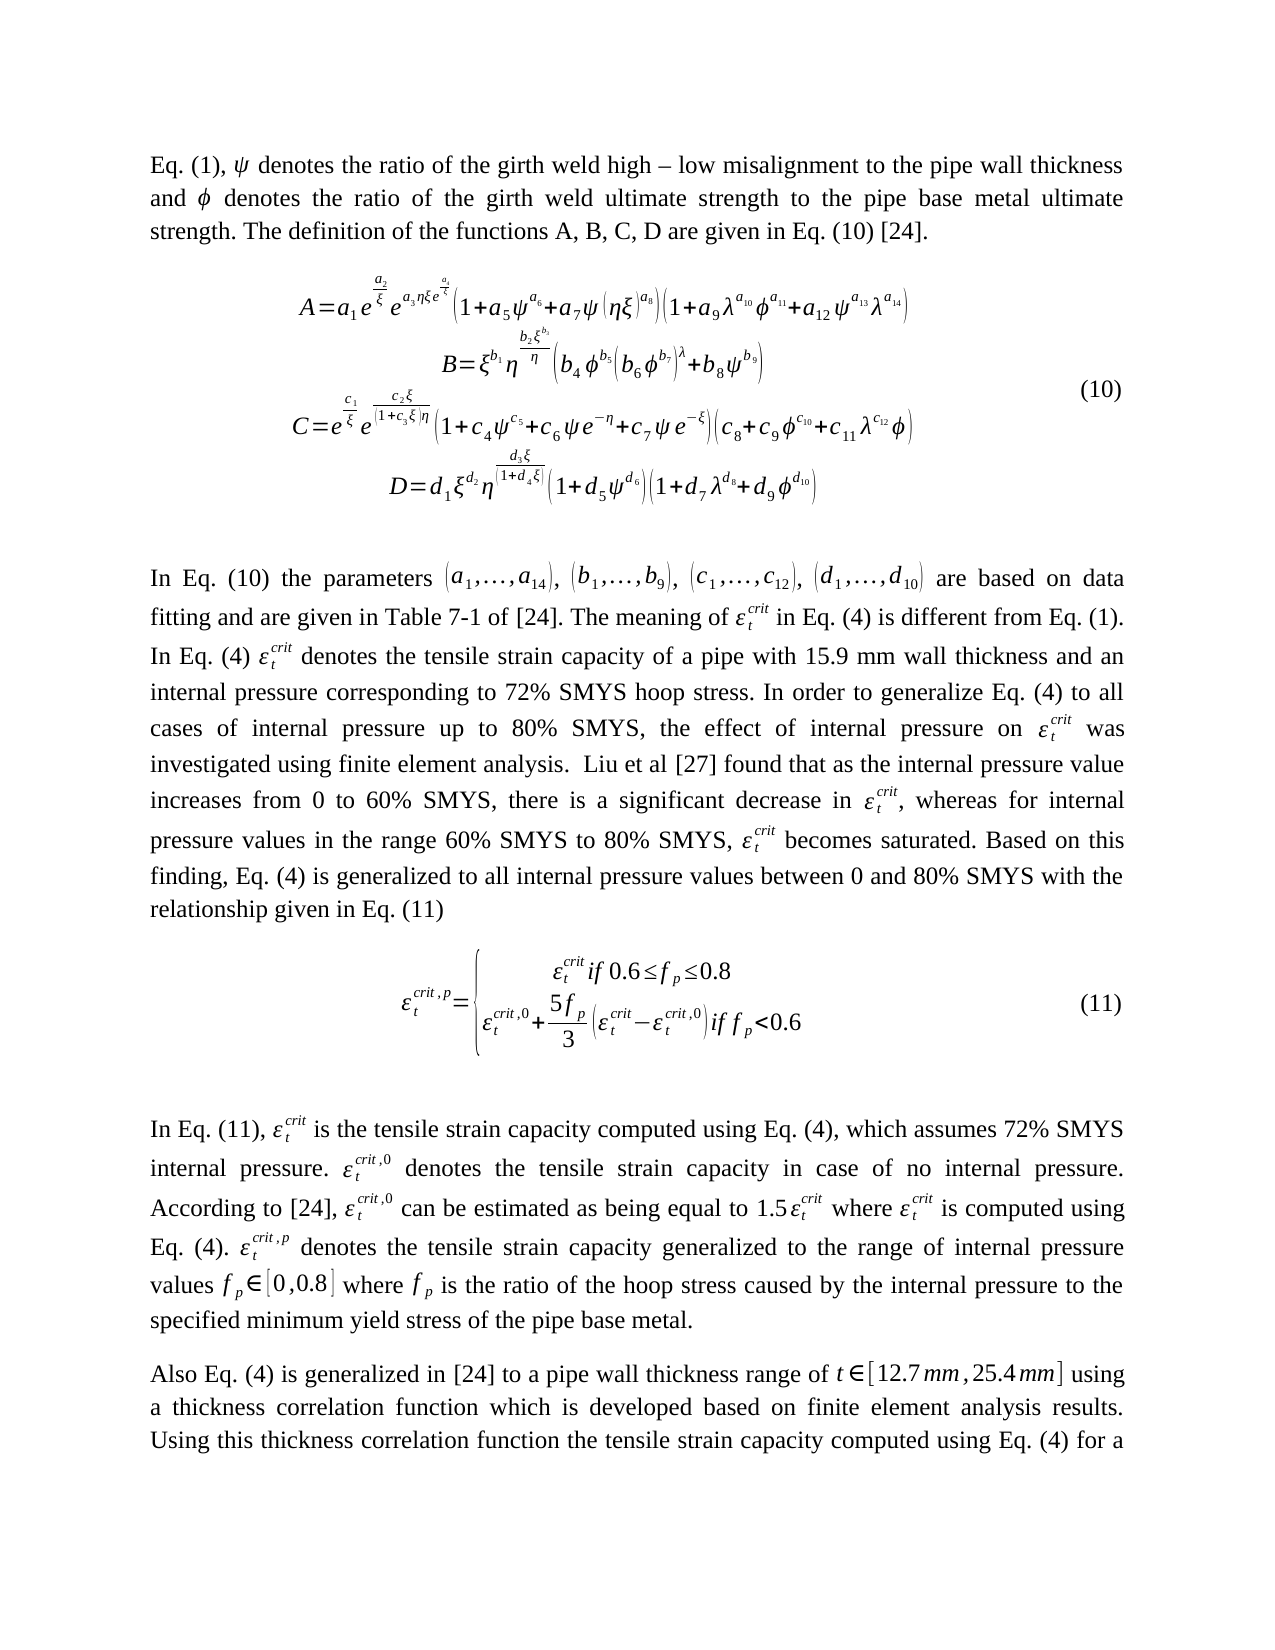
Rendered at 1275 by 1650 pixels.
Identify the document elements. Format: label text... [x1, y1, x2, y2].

text In Eq. (11), is the tensile strain capacity computed using Eq. (4), which assumes 72% SMYS internal pressure. denotes the tensile strain capacity in case of no internal pressure. According to [24], can be estimated as being equal to where is computed using Eq. (4). denotes the tensile strain capacity generalized to the range of internal pressure values where is the ratio of the hoop stress caused by the internal pressure to the specified minimum yield stress of the pipe base metal. [150, 1111, 1125, 1334]
table_header [139, 270, 1066, 506]
text In Eq. (10) the parameters , , , are based on data fitting and are given in Table 7-1 of [24]. The meaning of in Eq. (4) is different from Eq. (1). In Eq. (4) denotes the tensile strain capacity of a pipe with 15.9 mm wall thickness and an internal pressure corresponding to 72% SMYS hoop stress. In order to generalize Eq. (4) to all cases of internal pressure up to 80% SMYS, the effect of internal pressure on was investigated using finite element analysis. Liu et al [27] found that as the internal pressure value increases from 0 to 60% SMYS, there is a significant decrease in , whereas for internal pressure values in the range 60% SMYS to 80% SMYS, becomes saturated. Based on this finding, Eq. (4) is generalized to all internal pressure values between 0 and 80% SMYS with the relationship given in Eq. (11) [150, 560, 1125, 923]
table_header (10) [1066, 270, 1136, 506]
table_header (11) [1066, 948, 1136, 1057]
table_header [139, 948, 1066, 1057]
